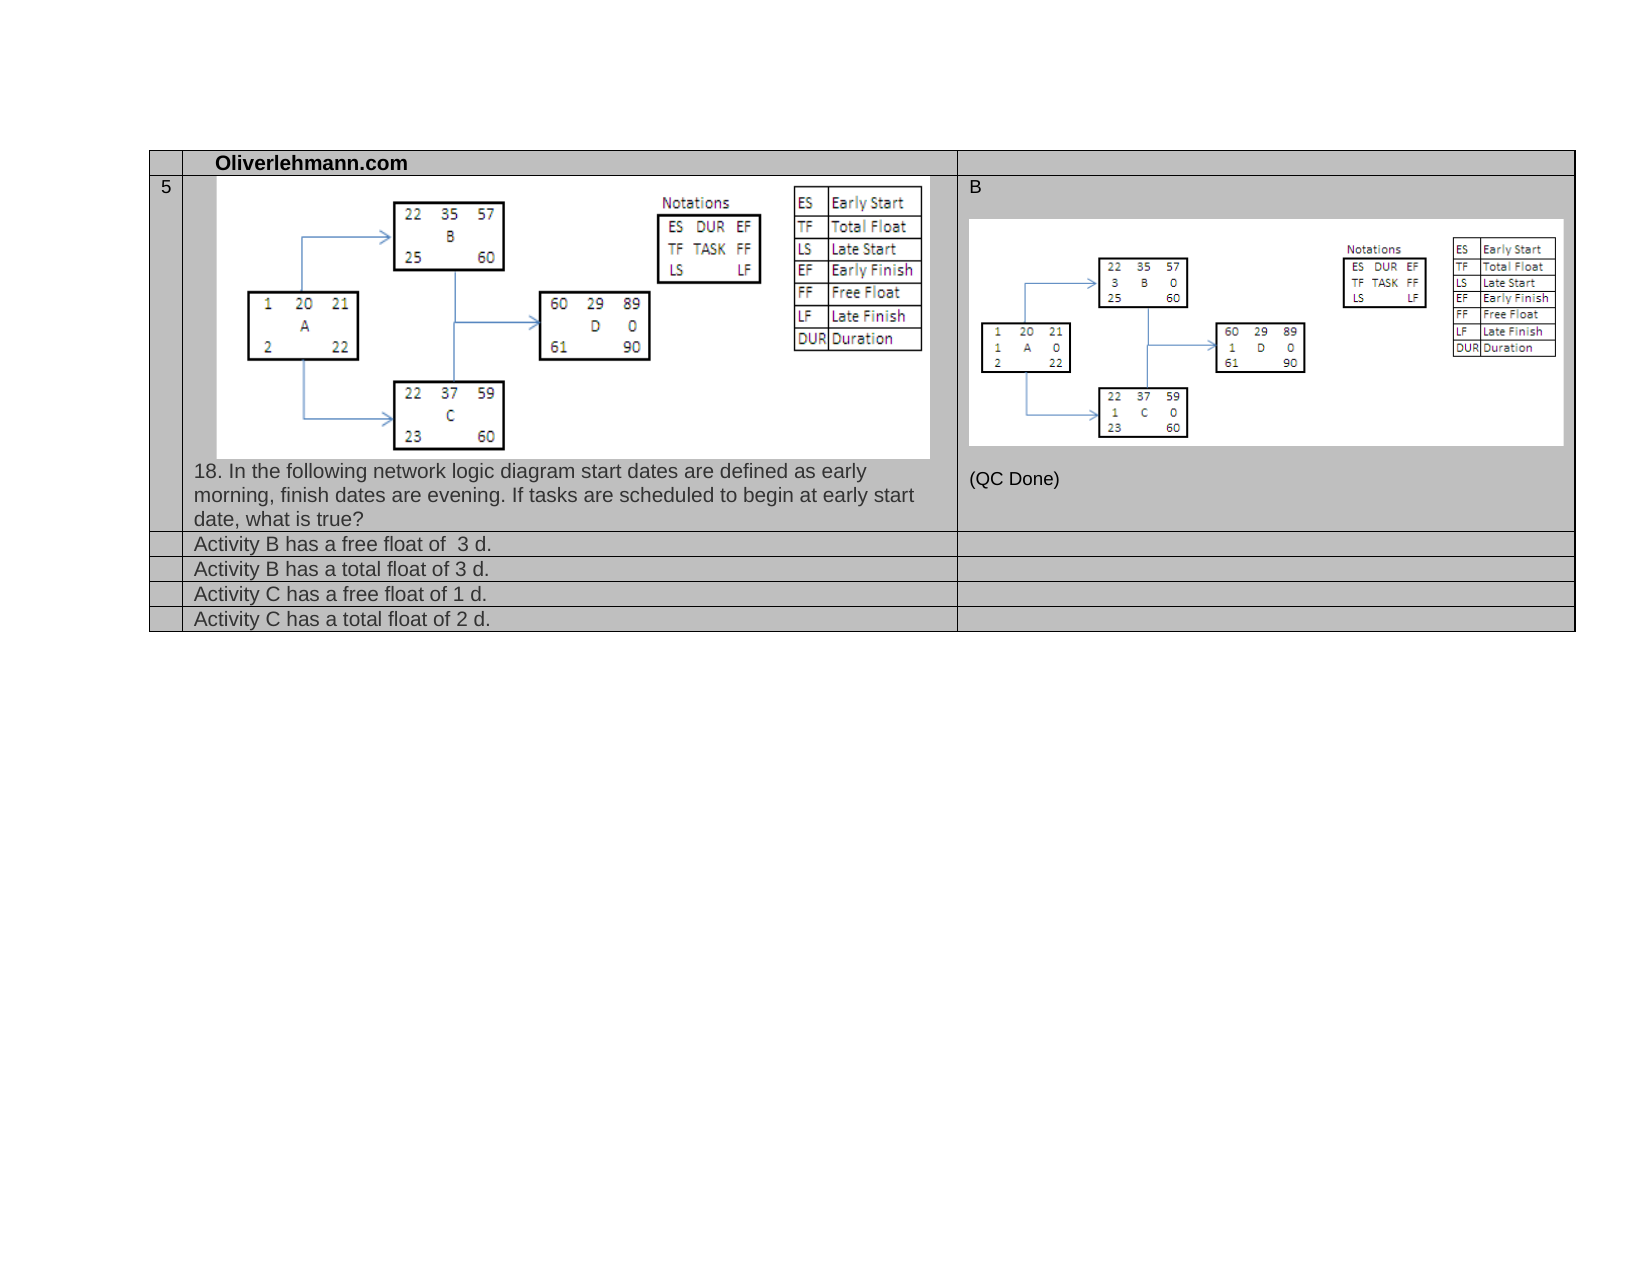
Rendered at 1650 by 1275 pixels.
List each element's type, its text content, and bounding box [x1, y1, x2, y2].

table_header Oliverlehmann.com [183, 151, 957, 175]
table_cell [150, 582, 182, 606]
table_cell Activity B has a total float of 3 d. [183, 557, 957, 581]
table_cell [958, 582, 1574, 606]
table_cell [150, 607, 182, 631]
table_cell [958, 532, 1574, 556]
table_cell [958, 557, 1574, 581]
table_cell Activity B has a free float of 3 d. [183, 532, 957, 556]
table_header [958, 151, 1574, 175]
table_cell B (QC Done) [958, 176, 1574, 531]
picture [216, 176, 930, 459]
table_cell Activity C has a free float of 1 d. [183, 582, 957, 606]
table_cell [150, 532, 182, 556]
picture [969, 219, 1564, 446]
table_cell [150, 557, 182, 581]
table_cell 18. In the following network logic diagram start dates are defined as early morning, finish dates are evening. If tasks are scheduled to begin at early start date, what is true? [183, 176, 957, 531]
table_cell Activity C has a total float of 2 d. [183, 607, 957, 631]
table_cell 5 [150, 176, 182, 531]
table_cell [958, 607, 1574, 631]
table_header [150, 151, 182, 175]
